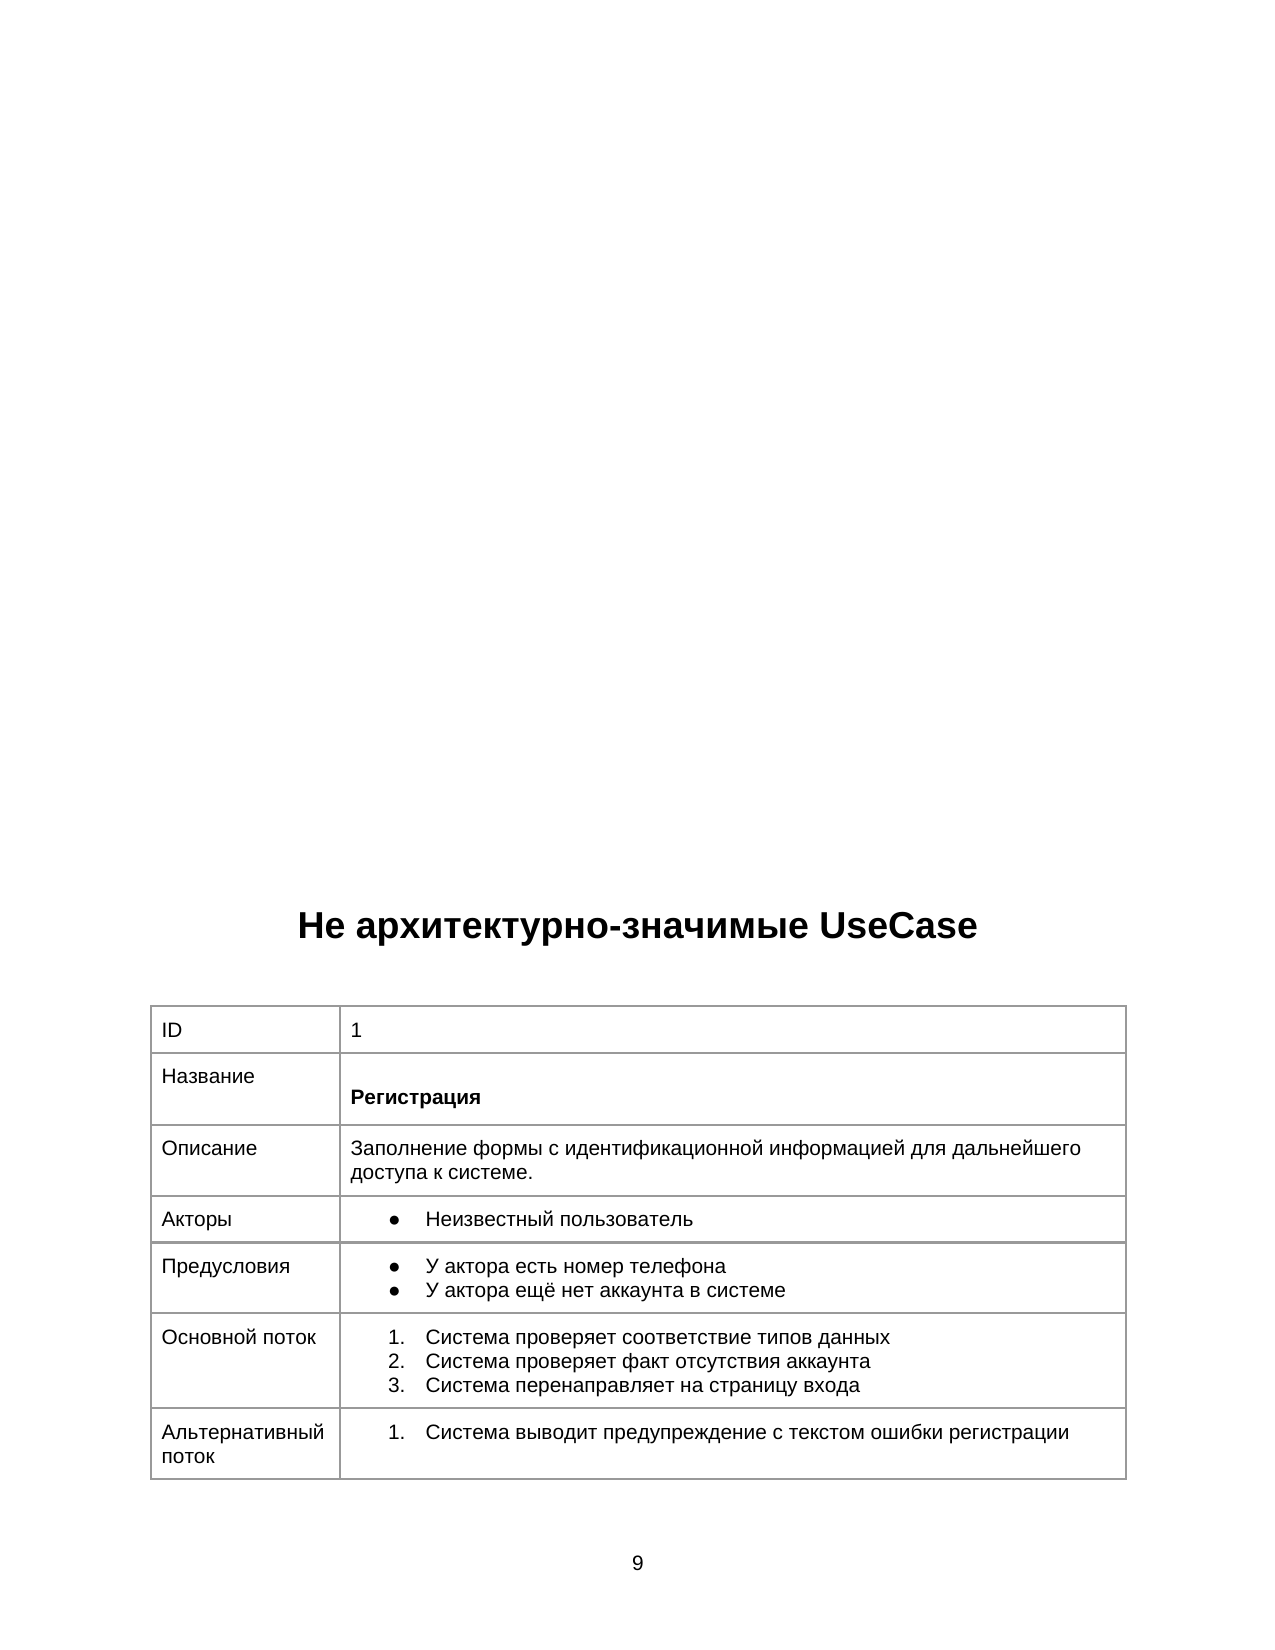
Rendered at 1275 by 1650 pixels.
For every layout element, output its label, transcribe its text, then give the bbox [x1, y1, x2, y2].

table_cell Основной поток [152, 1314, 339, 1407]
table_cell Предусловия [152, 1244, 339, 1312]
table_cell Описание [152, 1126, 339, 1194]
table_cell У актора есть номер телефона У актора ещё нет аккаунта в системе [341, 1244, 1125, 1312]
table_cell Акторы [152, 1197, 339, 1241]
table_header 1 [341, 1007, 1125, 1052]
table_cell Неизвестный пользователь [341, 1197, 1125, 1241]
subtitle Не архитектурно-значимые UseCase [150, 903, 1125, 946]
table_cell Название [152, 1054, 339, 1124]
table_cell Регистрация [341, 1054, 1125, 1124]
table_header ID [152, 1007, 339, 1052]
table_cell Система проверяет соответствие типов данных Система проверяет факт отсутствия аккаунта Система перенаправляет на страницу входа [341, 1314, 1125, 1407]
table_cell Система выводит предупреждение с текстом ошибки регистрации [341, 1409, 1125, 1478]
table_cell Альтернативный поток [152, 1409, 339, 1478]
table_cell Заполнение формы с идентификационной информацией для дальнейшего доступа к системе. [341, 1126, 1125, 1194]
